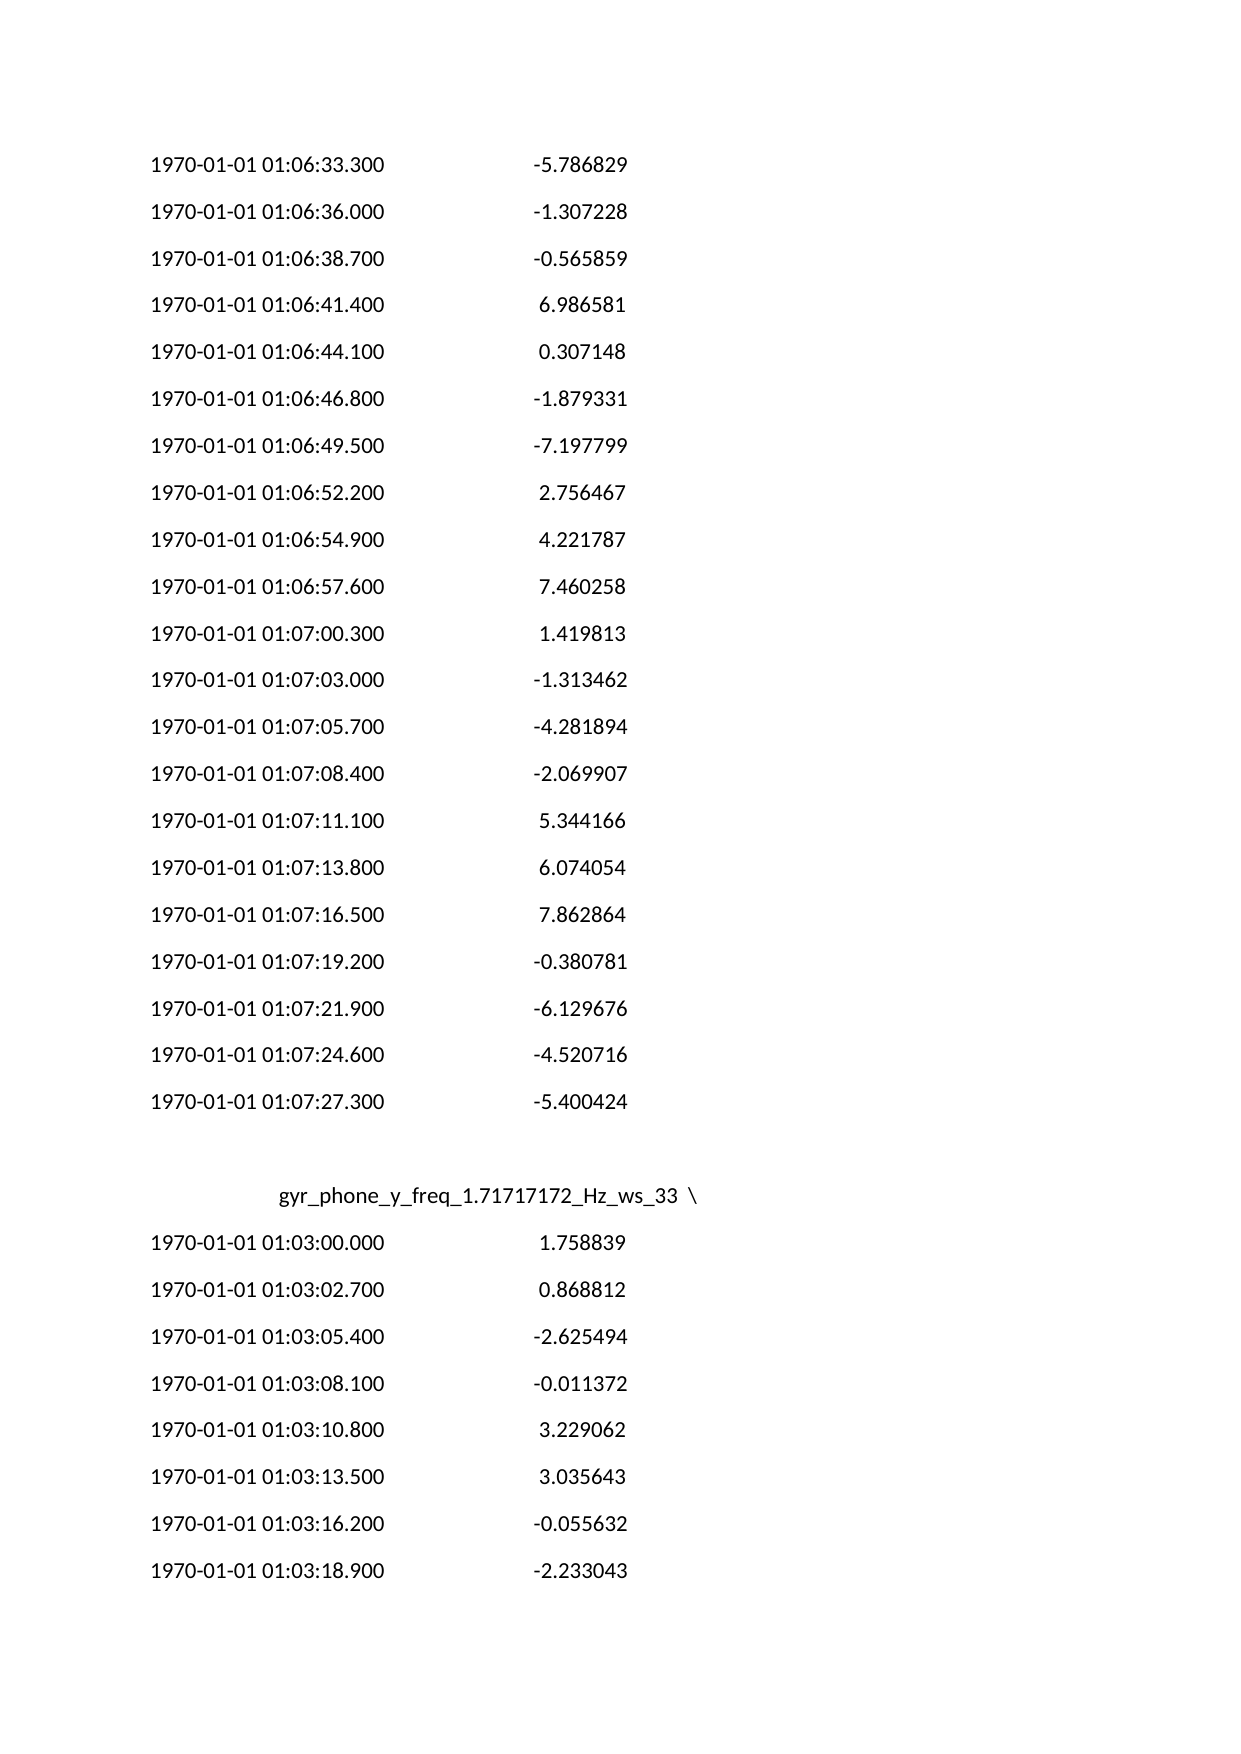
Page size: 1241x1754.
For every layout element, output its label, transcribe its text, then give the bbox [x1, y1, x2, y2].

text 1970-01-01 01:06:33.300 -5.786829 [150, 150, 1090, 178]
text 1970-01-01 01:03:18.900 -2.233043 [150, 1556, 1090, 1584]
text 1970-01-01 01:03:13.500 3.035643 [150, 1462, 1090, 1491]
text 1970-01-01 01:07:05.700 -4.281894 [150, 712, 1090, 741]
text 1970-01-01 01:06:38.700 -0.565859 [150, 244, 1090, 272]
text 1970-01-01 01:07:03.000 -1.313462 [150, 666, 1090, 694]
text 1970-01-01 01:07:19.200 -0.380781 [150, 947, 1090, 975]
text 1970-01-01 01:03:10.800 3.229062 [150, 1416, 1090, 1444]
text 1970-01-01 01:07:11.100 5.344166 [150, 806, 1090, 834]
text 1970-01-01 01:03:02.700 0.868812 [150, 1275, 1090, 1303]
text 1970-01-01 01:06:41.400 6.986581 [150, 291, 1090, 319]
text 1970-01-01 01:03:05.400 -2.625494 [150, 1322, 1090, 1350]
text 1970-01-01 01:07:00.300 1.419813 [150, 619, 1090, 647]
text 1970-01-01 01:06:36.000 -1.307228 [150, 197, 1090, 225]
text 1970-01-01 01:07:13.800 6.074054 [150, 853, 1090, 881]
text 1970-01-01 01:07:16.500 7.862864 [150, 900, 1090, 928]
text 1970-01-01 01:03:08.100 -0.011372 [150, 1369, 1090, 1397]
text 1970-01-01 01:06:44.100 0.307148 [150, 337, 1090, 366]
text 1970-01-01 01:07:21.900 -6.129676 [150, 994, 1090, 1022]
text 1970-01-01 01:07:08.400 -2.069907 [150, 759, 1090, 787]
text 1970-01-01 01:06:52.200 2.756467 [150, 478, 1090, 506]
text 1970-01-01 01:03:00.000 1.758839 [150, 1228, 1090, 1256]
text 1970-01-01 01:06:54.900 4.221787 [150, 525, 1090, 553]
text 1970-01-01 01:03:16.200 -0.055632 [150, 1509, 1090, 1537]
text 1970-01-01 01:07:24.600 -4.520716 [150, 1041, 1090, 1069]
text 1970-01-01 01:06:57.600 7.460258 [150, 572, 1090, 600]
text 1970-01-01 01:07:27.300 -5.400424 [150, 1087, 1090, 1116]
text 1970-01-01 01:06:49.500 -7.197799 [150, 431, 1090, 459]
text 1970-01-01 01:06:46.800 -1.879331 [150, 384, 1090, 412]
text gyr_phone_y_freq_1.71717172_Hz_ws_33 \ [150, 1181, 1090, 1209]
